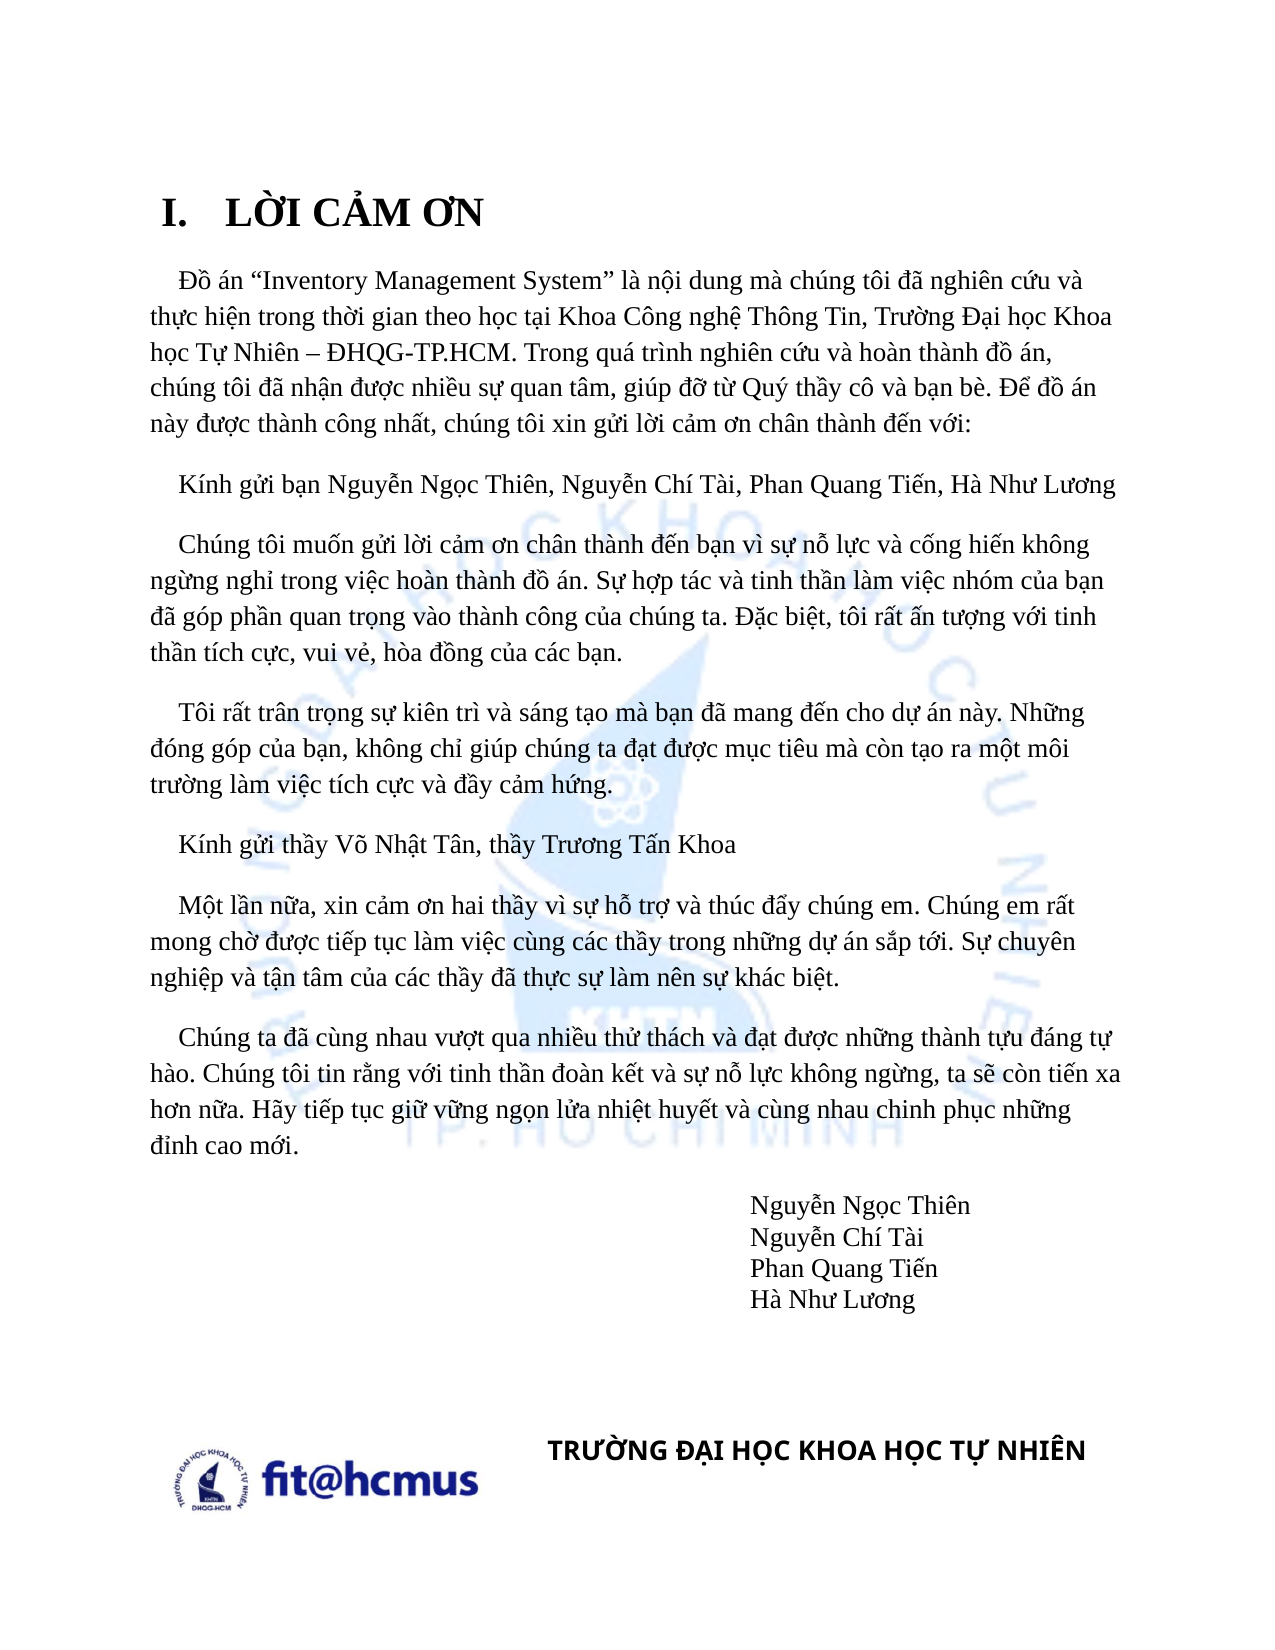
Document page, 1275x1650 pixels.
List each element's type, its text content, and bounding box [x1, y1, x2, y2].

text Kính gửi thầy Võ Nhật Tân, thầy Trương Tấn Khoa [150, 829, 1125, 860]
text Chúng tôi muốn gửi lời cảm ơn chân thành đến bạn vì sự nỗ lực và cống hiến không ngừng nghỉ trong việc hoàn thành đồ án. Sự hợp tác và tinh thần làm việc nhóm của bạn đã góp phần quan trọng vào thành công của chúng ta. Đặc biệt, tôi rất ấn tượng với tinh thần tích cực, vui vẻ, hòa đồng của các bạn. [150, 528, 1125, 667]
text Chúng ta đã cùng nhau vượt qua nhiều thử thách và đạt được những thành tựu đáng tự hào. Chúng tôi tin rằng với tinh thần đoàn kết và sự nỗ lực không ngừng, ta sẽ còn tiến xa hơn nữa. Hãy tiếp tục giữ vững ngọn lửa nhiệt huyết và cùng nhau chinh phục những đỉnh cao mới. [150, 1022, 1125, 1160]
text Nguyễn Ngọc Thiên [750, 1189, 1125, 1221]
text Nguyễn Chí Tài [750, 1221, 1125, 1252]
text Kính gửi bạn Nguyễn Ngọc Thiên, Nguyễn Chí Tài, Phan Quang Tiến, Hà Như Lương [150, 468, 1125, 499]
text Tôi rất trân trọng sự kiên trì và sáng tạo mà bạn đã mang đến cho dự án này. Những đóng góp của bạn, không chỉ giúp chúng ta đạt được mục tiêu mà còn tạo ra một môi trường làm việc tích cực và đầy cảm hứng. [150, 696, 1125, 799]
text Đồ án “Inventory Management System” là nội dung mà chúng tôi đã nghiên cứu và thực hiện trong thời gian theo học tại Khoa Công nghệ Thông Tin, Trường Đại học Khoa học Tự Nhiên – ĐHQG-TP.HCM. Trong quá trình nghiên cứu và hoàn thành đồ án, chúng tôi đã nhận được nhiều sự quan tâm, giúp đỡ từ Quý thầy cô và bạn bè. Để đồ án này được thành công nhất, chúng tôi xin gửi lời cảm ơn chân thành đến với: [150, 264, 1125, 438]
text TRƯỜNG ĐẠI HỌC KHOA HỌC TỰ NHIÊN [490, 1431, 1125, 1468]
text Phan Quang Tiến [750, 1252, 1125, 1283]
subtitle LỜI CẢM ƠN [187, 187, 1125, 235]
text Hà Như Lương [750, 1283, 1125, 1314]
text Một lần nữa, xin cảm ơn hai thầy vì sự hỗ trợ và thúc đẩy chúng em. Chúng em rất mong chờ được tiếp tục làm việc cùng các thầy trong những dự án sắp tới. Sự chuyên nghiệp và tận tâm của các thầy đã thực sự làm nên sự khác biệt. [150, 889, 1125, 992]
